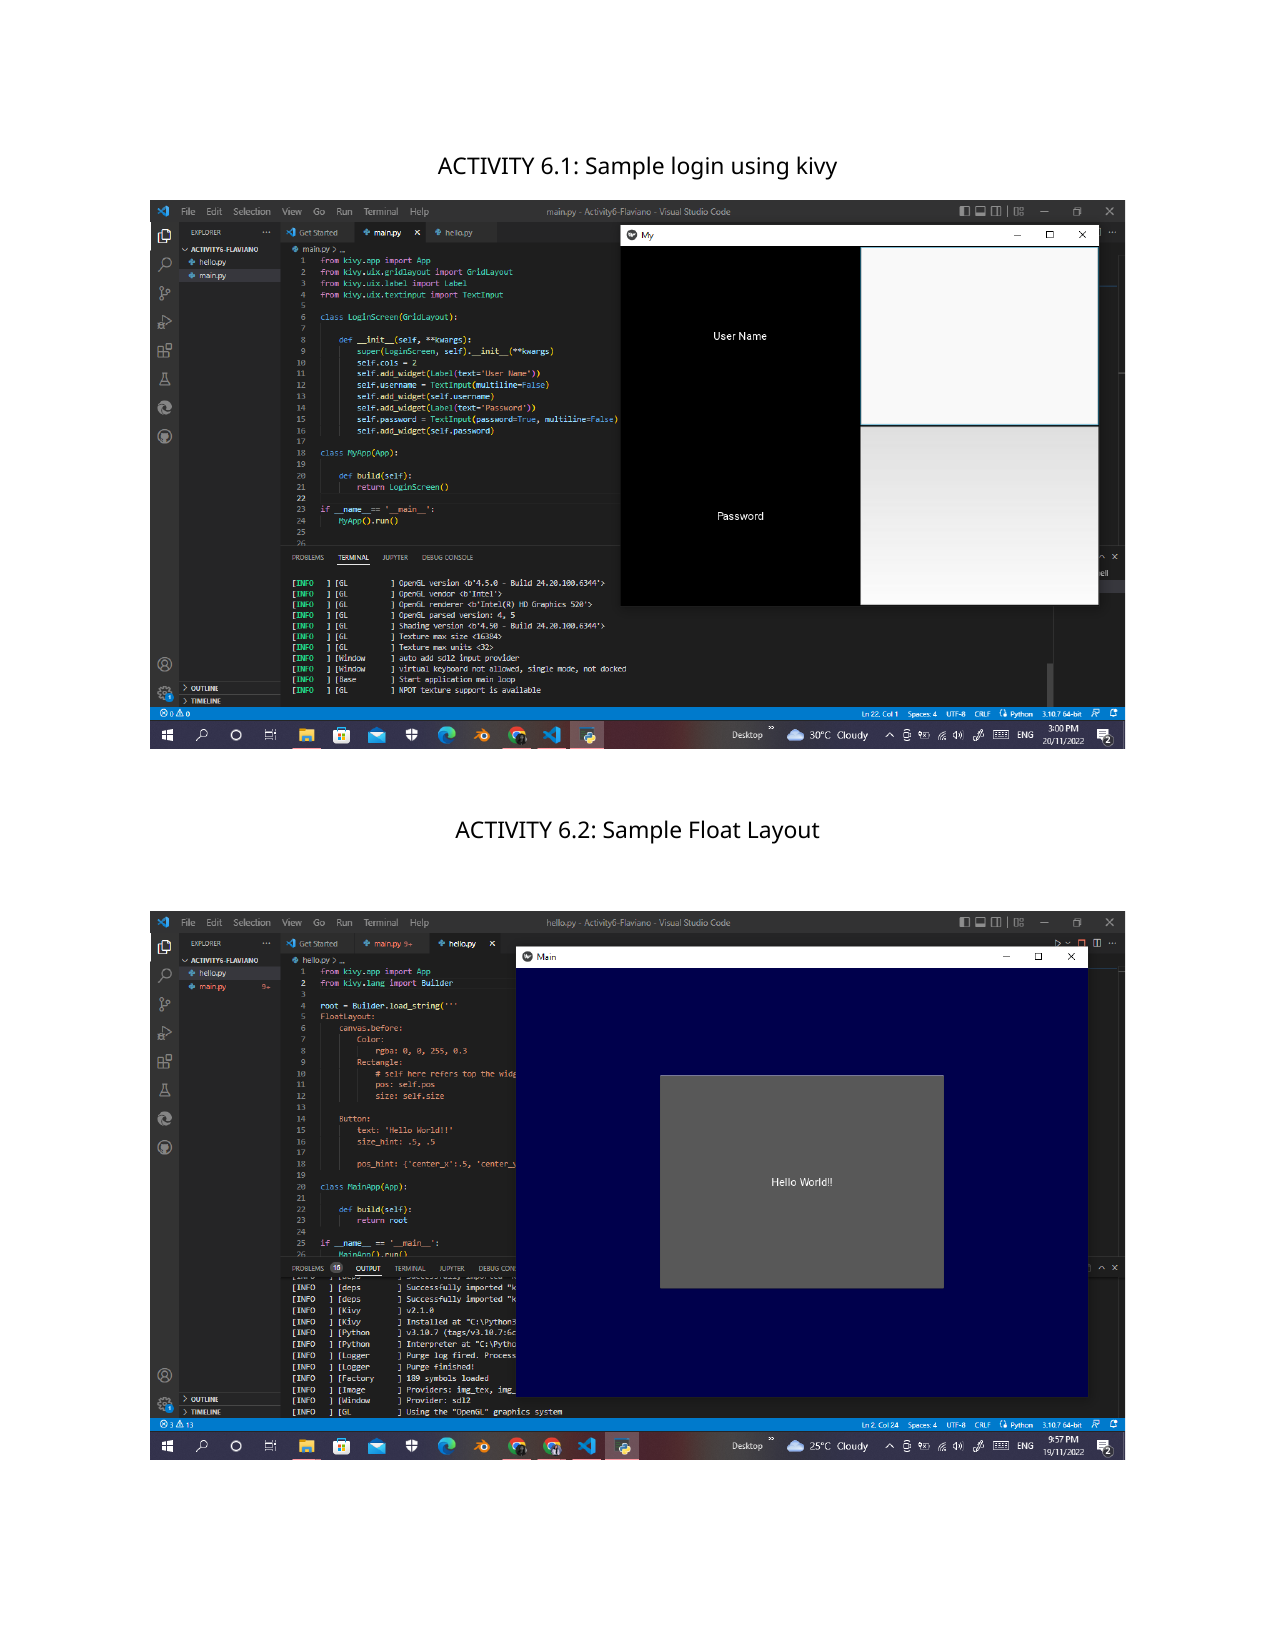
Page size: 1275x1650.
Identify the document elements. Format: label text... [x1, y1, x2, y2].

picture [150, 200, 1125, 749]
picture [150, 911, 1125, 1460]
text ACTIVITY 6.2: Sample Float Layout [150, 814, 1125, 846]
text ACTIVITY 6.1: Sample login using kivy [150, 150, 1125, 181]
